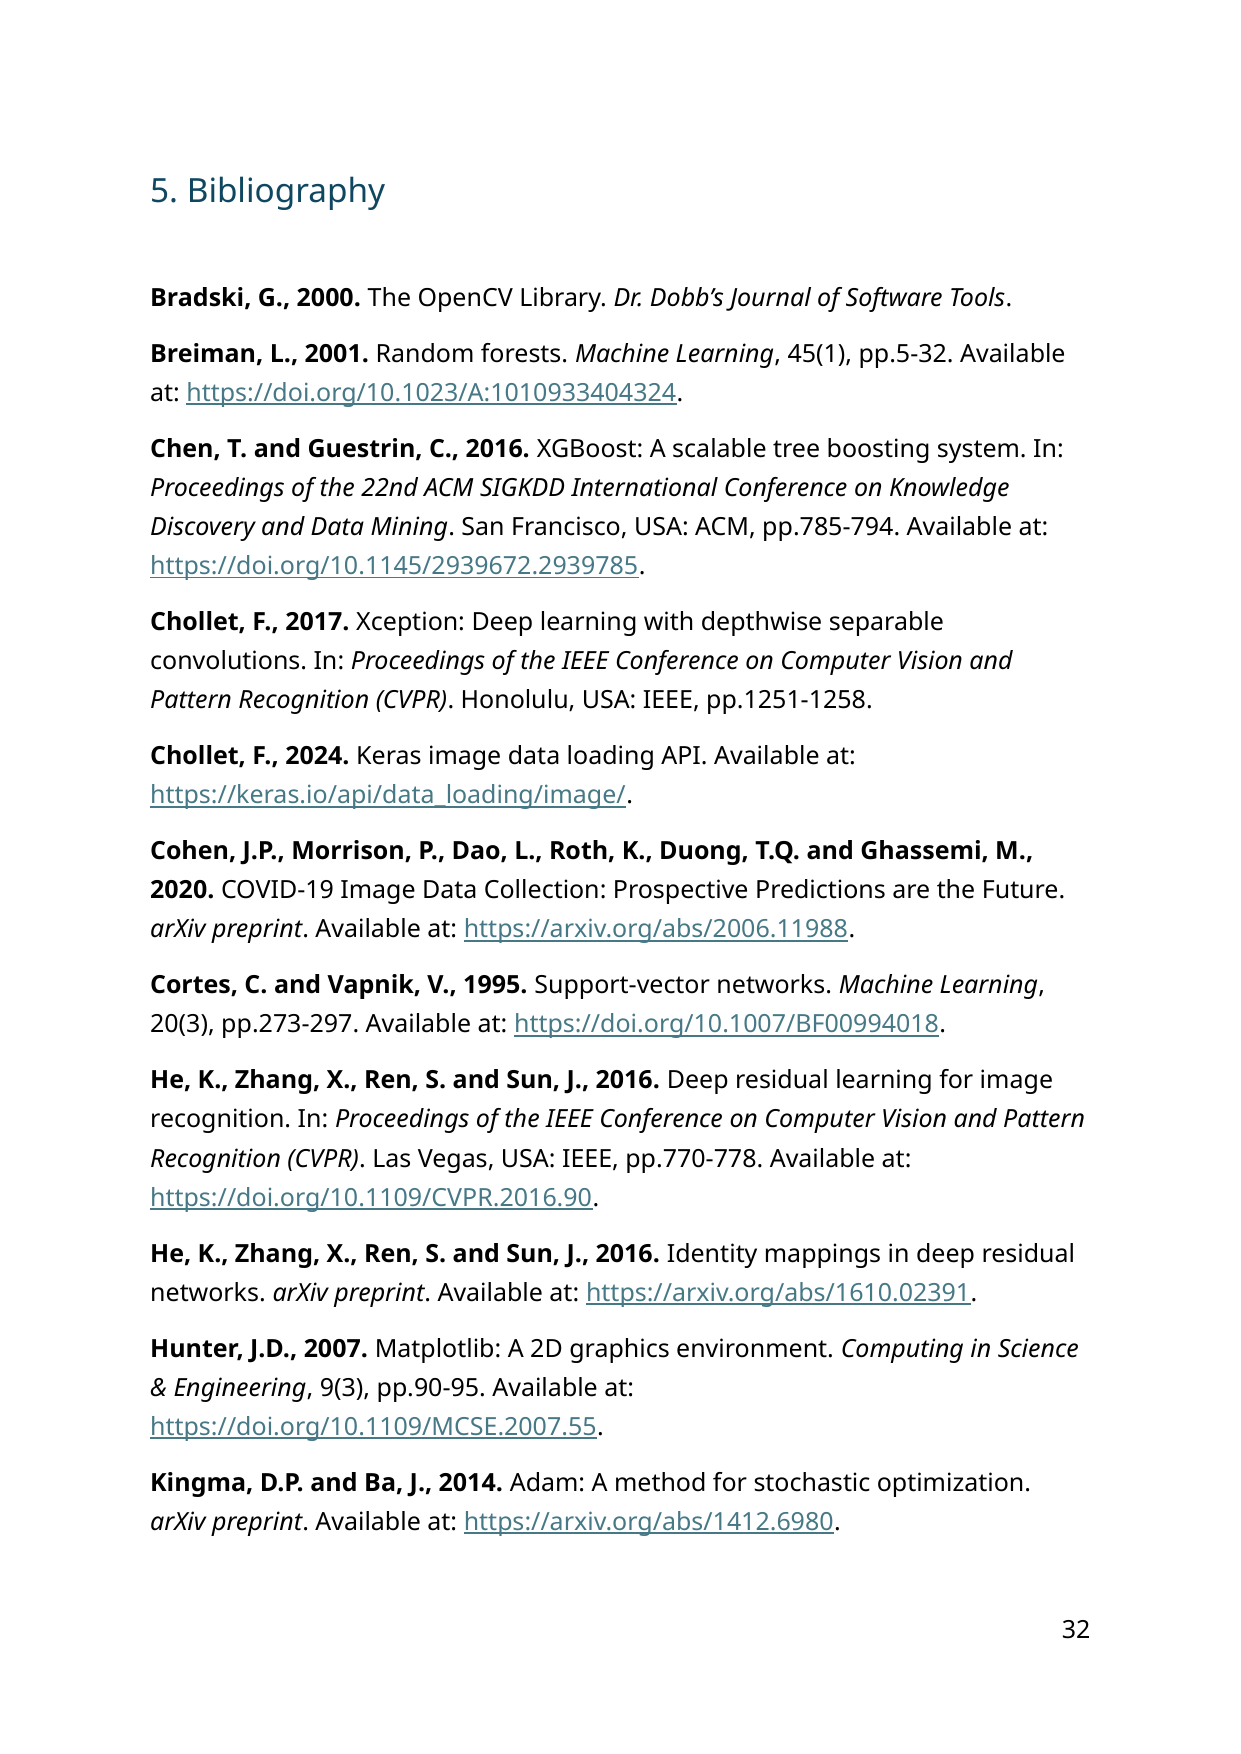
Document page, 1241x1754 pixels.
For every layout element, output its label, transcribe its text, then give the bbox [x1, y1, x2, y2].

text Bradski, G., 2000. The OpenCV Library. Dr. Dobb’s Journal of Software Tools. [150, 279, 1090, 313]
text Cohen, J.P., Morrison, P., Dao, L., Roth, K., Duong, T.Q. and Ghassemi, M., 2020. COVID-19 Image Data Collection: Prospective Predictions are the Future. arXiv preprint. Available at: https://arxiv.org/abs/2006.11988. [150, 833, 1090, 945]
text Kingma, D.P. and Ba, J., 2014. Adam: A method for stochastic optimization. arXiv preprint. Available at: https://arxiv.org/abs/1412.6980. [150, 1464, 1090, 1538]
text Chen, T. and Guestrin, C., 2016. XGBoost: A scalable tree boosting system. In: Proceedings of the 22nd ACM SIGKDD International Conference on Knowledge Discovery and Data Mining. San Francisco, USA: ACM, pp.785-794. Available at: https://doi.org/10.1145/2939672.2939785. [150, 430, 1090, 582]
text Chollet, F., 2017. Xception: Deep learning with depthwise separable convolutions. In: Proceedings of the IEEE Conference on Computer Vision and Pattern Recognition (CVPR). Honolulu, USA: IEEE, pp.1251-1258. [150, 603, 1090, 716]
text Cortes, C. and Vapnik, V., 1995. Support-vector networks. Machine Learning, 20(3), pp.273-297. Available at: https://doi.org/10.1007/BF00994018. [150, 967, 1090, 1040]
text He, K., Zhang, X., Ren, S. and Sun, J., 2016. Deep residual learning for image recognition. In: Proceedings of the IEEE Conference on Computer Vision and Pattern Recognition (CVPR). Las Vegas, USA: IEEE, pp.770-778. Available at: https://doi.org/10.1109/CVPR.2016.90. [150, 1062, 1090, 1213]
text Breiman, L., 2001. Random forests. Machine Learning, 45(1), pp.5-32. Available at: https://doi.org/10.1023/A:1010933404324. [150, 335, 1090, 408]
text Chollet, F., 2024. Keras image data loading API. Available at: https://keras.io/api/data_loading/image/. [150, 738, 1090, 811]
subtitle 5. Bibliography [150, 167, 1090, 264]
text He, K., Zhang, X., Ren, S. and Sun, J., 2016. Identity mappings in deep residual networks. arXiv preprint. Available at: https://arxiv.org/abs/1610.02391. [150, 1235, 1090, 1308]
text Hunter, J.D., 2007. Matplotlib: A 2D graphics environment. Computing in Science & Engineering, 9(3), pp.90-95. Available at: https://doi.org/10.1109/MCSE.2007.55. [150, 1330, 1090, 1443]
